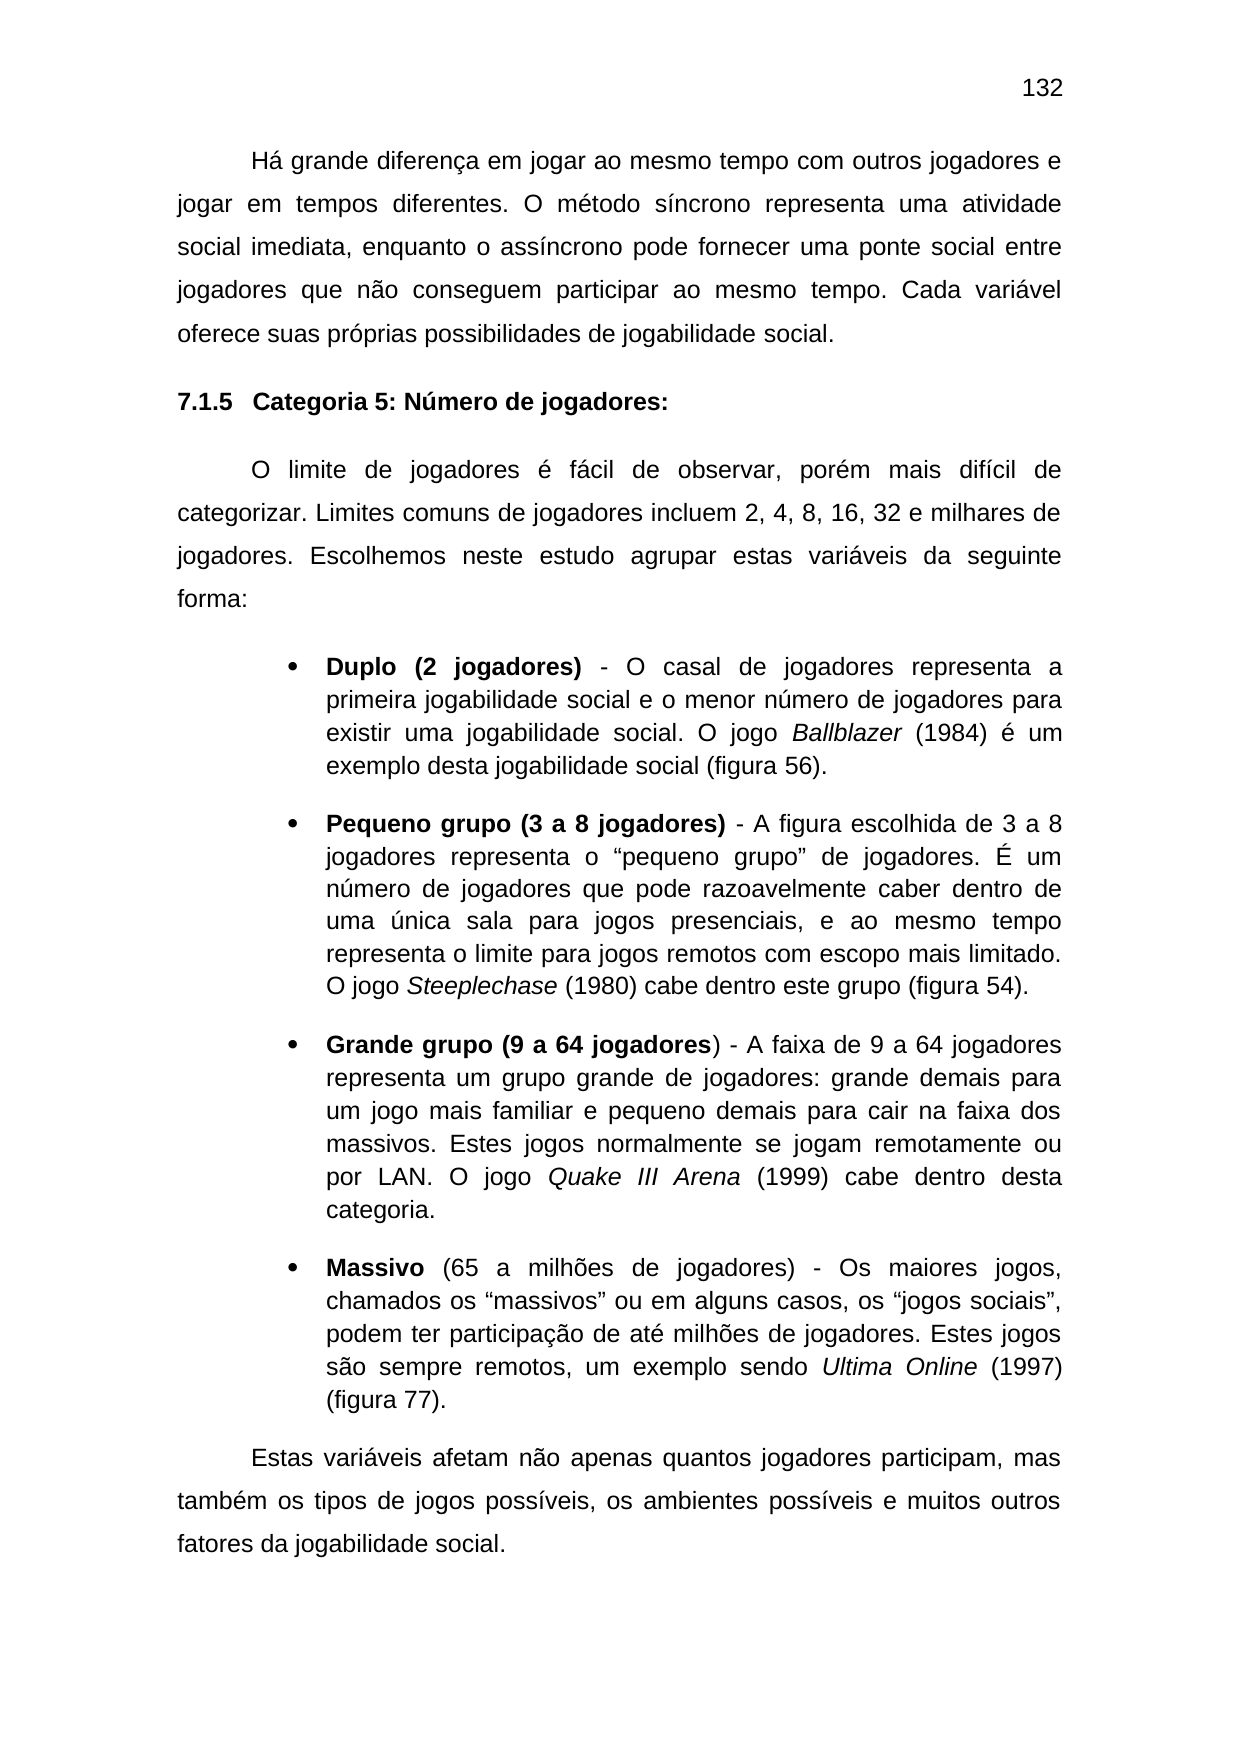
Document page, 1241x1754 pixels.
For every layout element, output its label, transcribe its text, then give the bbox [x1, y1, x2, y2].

list Massivo (65 a milhões de jogadores) - Os maiores jogos, chamados os “massivos” ou em alguns casos, os “jogos sociais”, podem ter participação de até milhões de jogadores. Estes jogos são sempre remotos, um exemplo sendo Ultima Online (1997) (figura 77). [288, 1252, 1063, 1413]
text Estas variáveis afetam não apenas quantos jogadores participam, mas também os tipos de jogos possíveis, os ambientes possíveis e muitos outros fatores da jogabilidade social. [177, 1443, 1062, 1558]
list Pequeno grupo (3 a 8 jogadores) - A figura escolhida de 3 a 8 jogadores representa o “pequeno grupo” de jogadores. É um número de jogadores que pode razoavelmente caber dentro de uma única sala para jogos presenciais, e ao mesmo tempo representa o limite para jogos remotos com escopo mais limitado. O jogo Steeplechase (1980) cabe dentro este grupo (figura 54). [288, 809, 1063, 1000]
list Duplo (2 jogadores) - O casal de jogadores representa a primeira jogabilidade social e o menor número de jogadores para existir uma jogabilidade social. O jogo Ballblazer (1984) é um exemplo desta jogabilidade social (figura 56). [288, 652, 1063, 780]
text Há grande diferença em jogar ao mesmo tempo com outros jogadores e jogar em tempos diferentes. O método síncrono representa uma atividade social imediata, enquanto o assíncrono pode fornecer uma ponte social entre jogadores que não conseguem participar ao mesmo tempo. Cada variável oferece suas próprias possibilidades de jogabilidade social. [177, 146, 1063, 347]
list Grande grupo (9 a 64 jogadores) - A faixa de 9 a 64 jogadores representa um grupo grande de jogadores: grande demais para um jogo mais familiar e pequeno demais para cair na faixa dos massivos. Estes jogos normalmente se jogam remotamente ou por LAN. O jogo Quake III Arena (1999) cabe dentro desta categoria. [288, 1030, 1063, 1224]
text O limite de jogadores é fácil de observar, porém mais difícil de categorizar. Limites comuns de jogadores incluem 2, 4, 8, 16, 32 e milhares de jogadores. Escolhemos neste estudo agrupar estas variáveis da seguinte forma: [177, 455, 1063, 613]
subtitle Categoria 5: Número de jogadores: [177, 386, 1078, 415]
